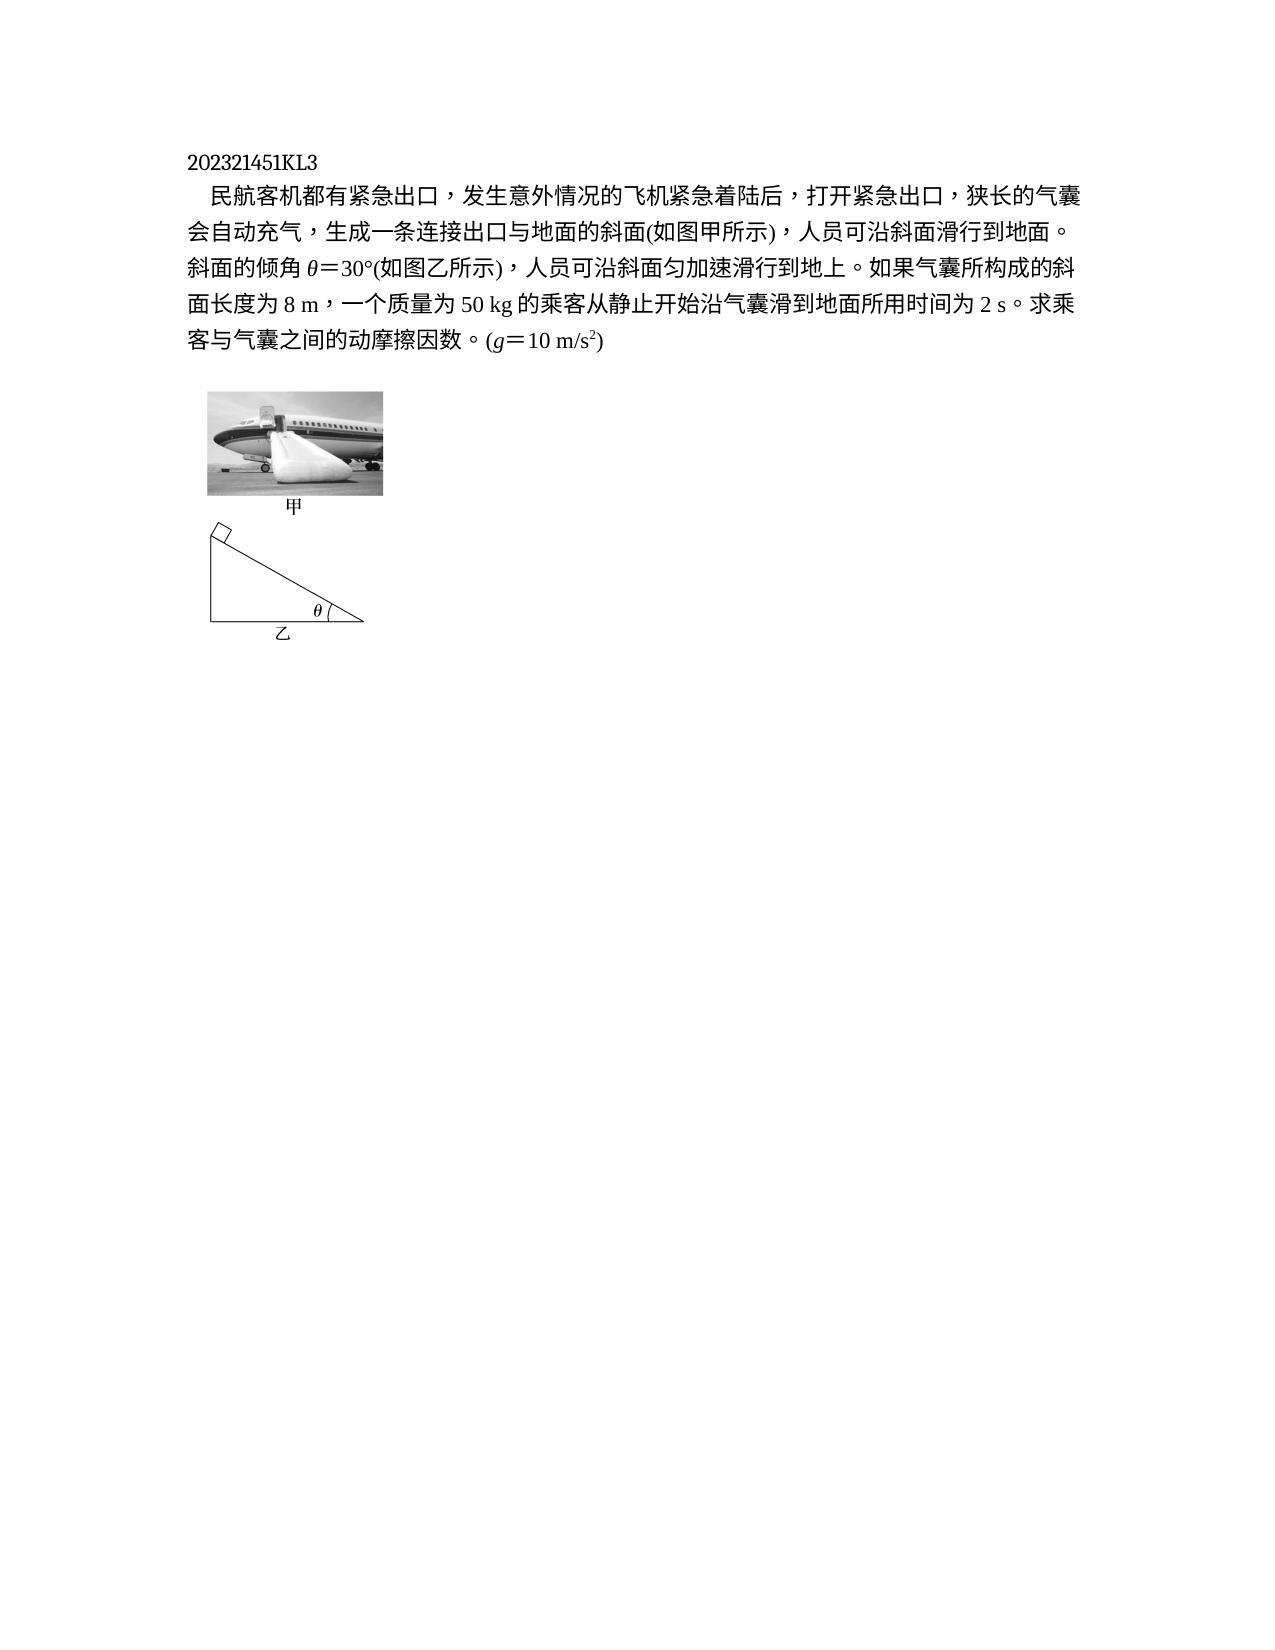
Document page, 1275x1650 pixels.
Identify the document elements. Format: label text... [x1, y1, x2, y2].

text 202321451KL3 [187, 150, 1087, 176]
picture [206, 520, 366, 642]
text 民航客机都有紧急出口，发生意外情况的飞机紧急着陆后，打开紧急出口，狭长的气囊会自动充气，生成一条连接出口与地面的斜面(如图甲所示)，人员可沿斜面滑行到地面。斜面的倾角θ＝30°(如图乙所示)，人员可沿斜面匀加速滑行到地上。如果气囊所构成的斜面长度为8 m，一个质量为50 kg的乘客从静止开始沿气囊滑到地面所用时间为2 s。求乘客与气囊之间的动摩擦因数。(g＝10 m/s2) [187, 180, 1087, 355]
picture [206, 390, 384, 517]
